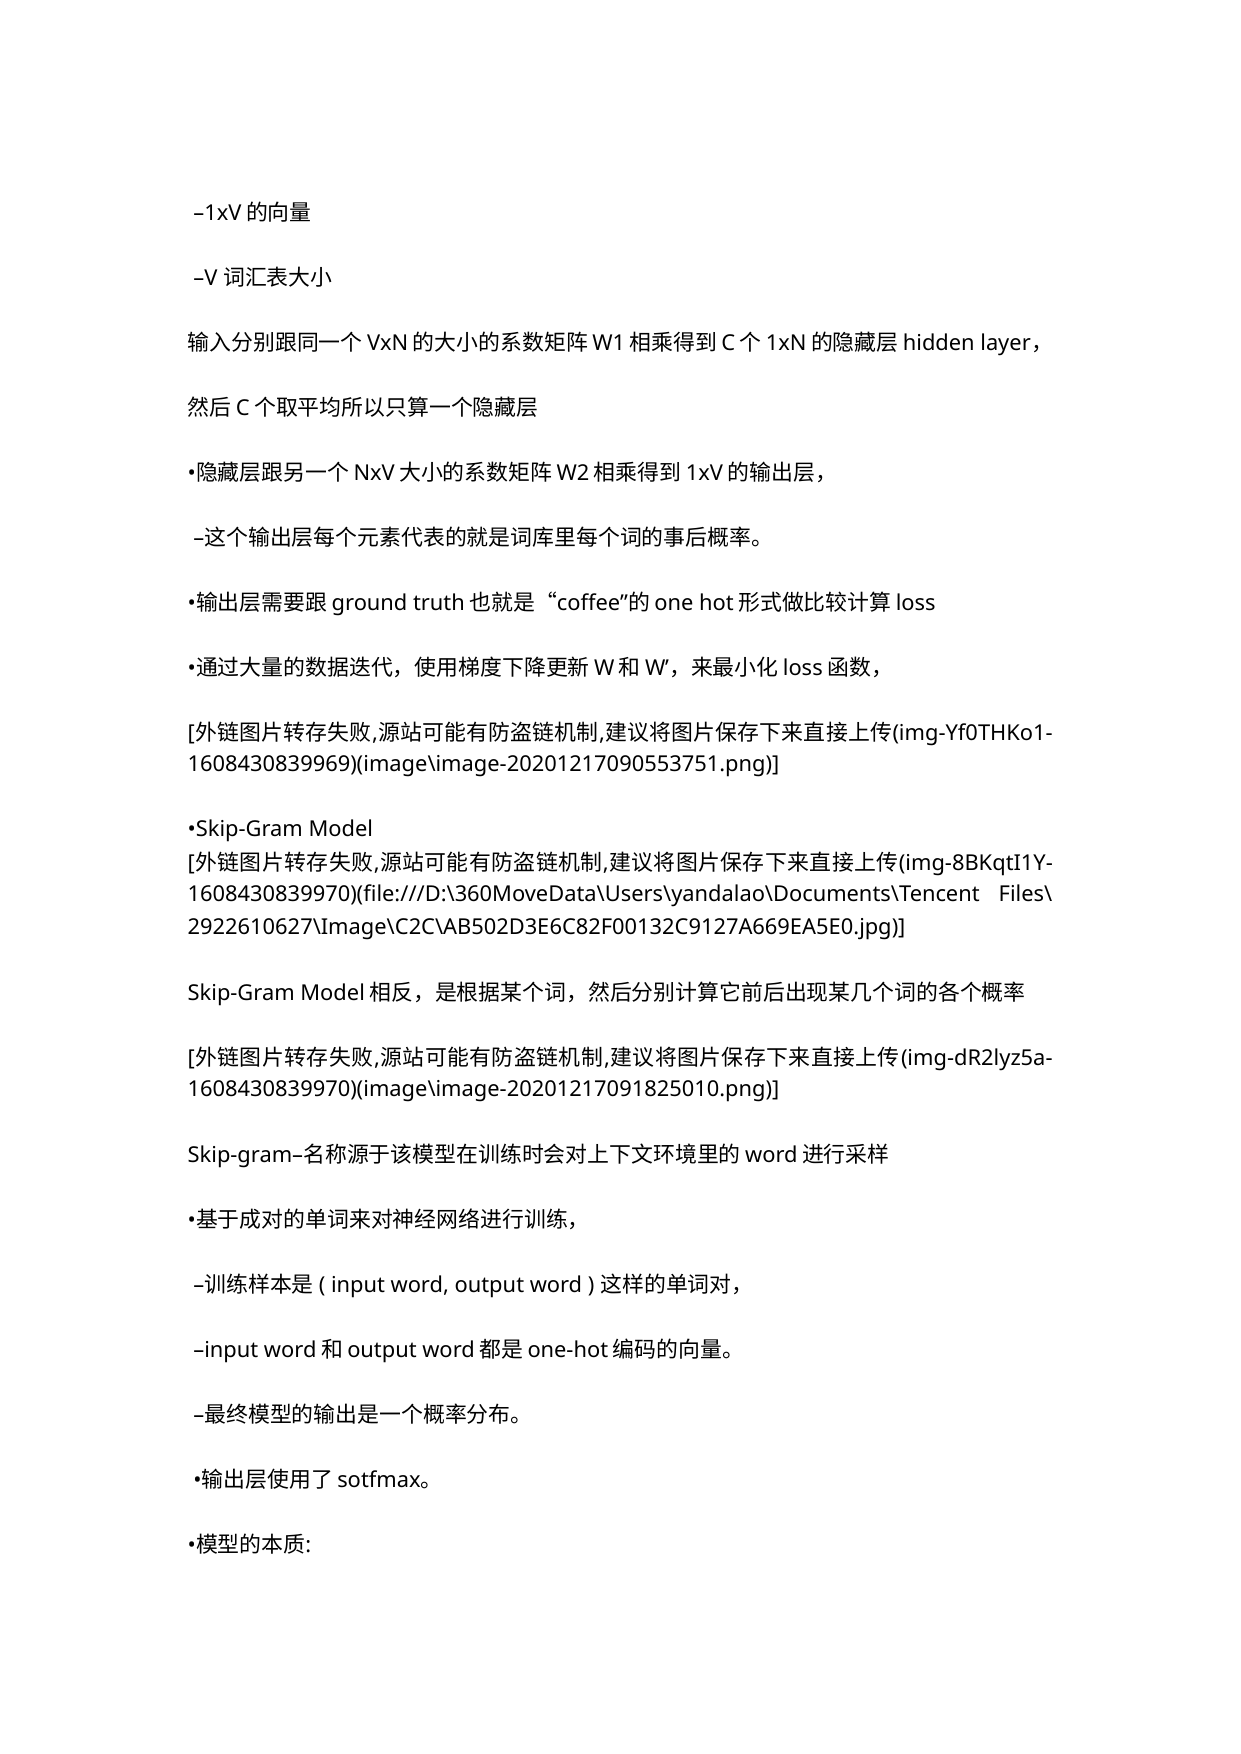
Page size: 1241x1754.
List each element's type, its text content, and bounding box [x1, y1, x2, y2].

text •基于成对的单词来对神经网络进行训练， [187, 1202, 1053, 1234]
text •模型的本质: [187, 1527, 1053, 1559]
text ​ –input word和output word都是one-hot编码的向量。 [187, 1332, 1053, 1364]
text ​ –1xV的向量 [187, 194, 1053, 227]
text •输出层需要跟ground truth也就是“coffee”的one hot形式做比较计算loss [187, 584, 1053, 617]
text [外链图片转存失败,源站可能有防盗链机制,建议将图片保存下来直接上传(img-8BKqtI1Y-1608430839970)(file:///D:\360MoveData\Users\yandalao\Documents\Tencent Files\2922610627\Image\C2C\AB502D3E6C82F00132C9127A669EA5E0.jpg)] [187, 844, 1053, 942]
text ​ •输出层使用了sotfmax。 [187, 1462, 1053, 1494]
text ​ –这个输出层每个元素代表的就是词库里每个词的事后概率。 [187, 519, 1053, 552]
text [外链图片转存失败,源站可能有防盗链机制,建议将图片保存下来直接上传(img-Yf0THKo1-1608430839969)(image\image-20201217090553751.png)] [187, 714, 1053, 779]
text 然后C个取平均所以只算一个隐藏层 [187, 389, 1053, 422]
text ​ –训练样本是 ( input word, output word ) 这样的单词对， [187, 1267, 1053, 1299]
text Skip-gram–名称源于该模型在训练时会对上下文环境里的word进行采样 [187, 1137, 1053, 1169]
text [外链图片转存失败,源站可能有防盗链机制,建议将图片保存下来直接上传(img-dR2lyz5a-1608430839970)(image\image-20201217091825010.png)] [187, 1039, 1053, 1104]
text ​ –V 词汇表大小 [187, 259, 1053, 292]
text 输入分别跟同一个VxN的大小的系数矩阵W1相乘得到C个1xN的隐藏层hidden layer， [187, 324, 1053, 357]
text •通过大量的数据迭代，使用梯度下降更新W和W’，来最小化loss函数， [187, 649, 1053, 682]
text •隐藏层跟另一个NxV大小的系数矩阵W2相乘得到1xV的输出层， [187, 454, 1053, 487]
text ​ –最终模型的输出是一个概率分布。 [187, 1397, 1053, 1429]
text •Skip-Gram Model [187, 812, 1053, 844]
text Skip-Gram Model相反，是根据某个词，然后分别计算它前后出现某几个词的各个概率 [187, 974, 1053, 1007]
